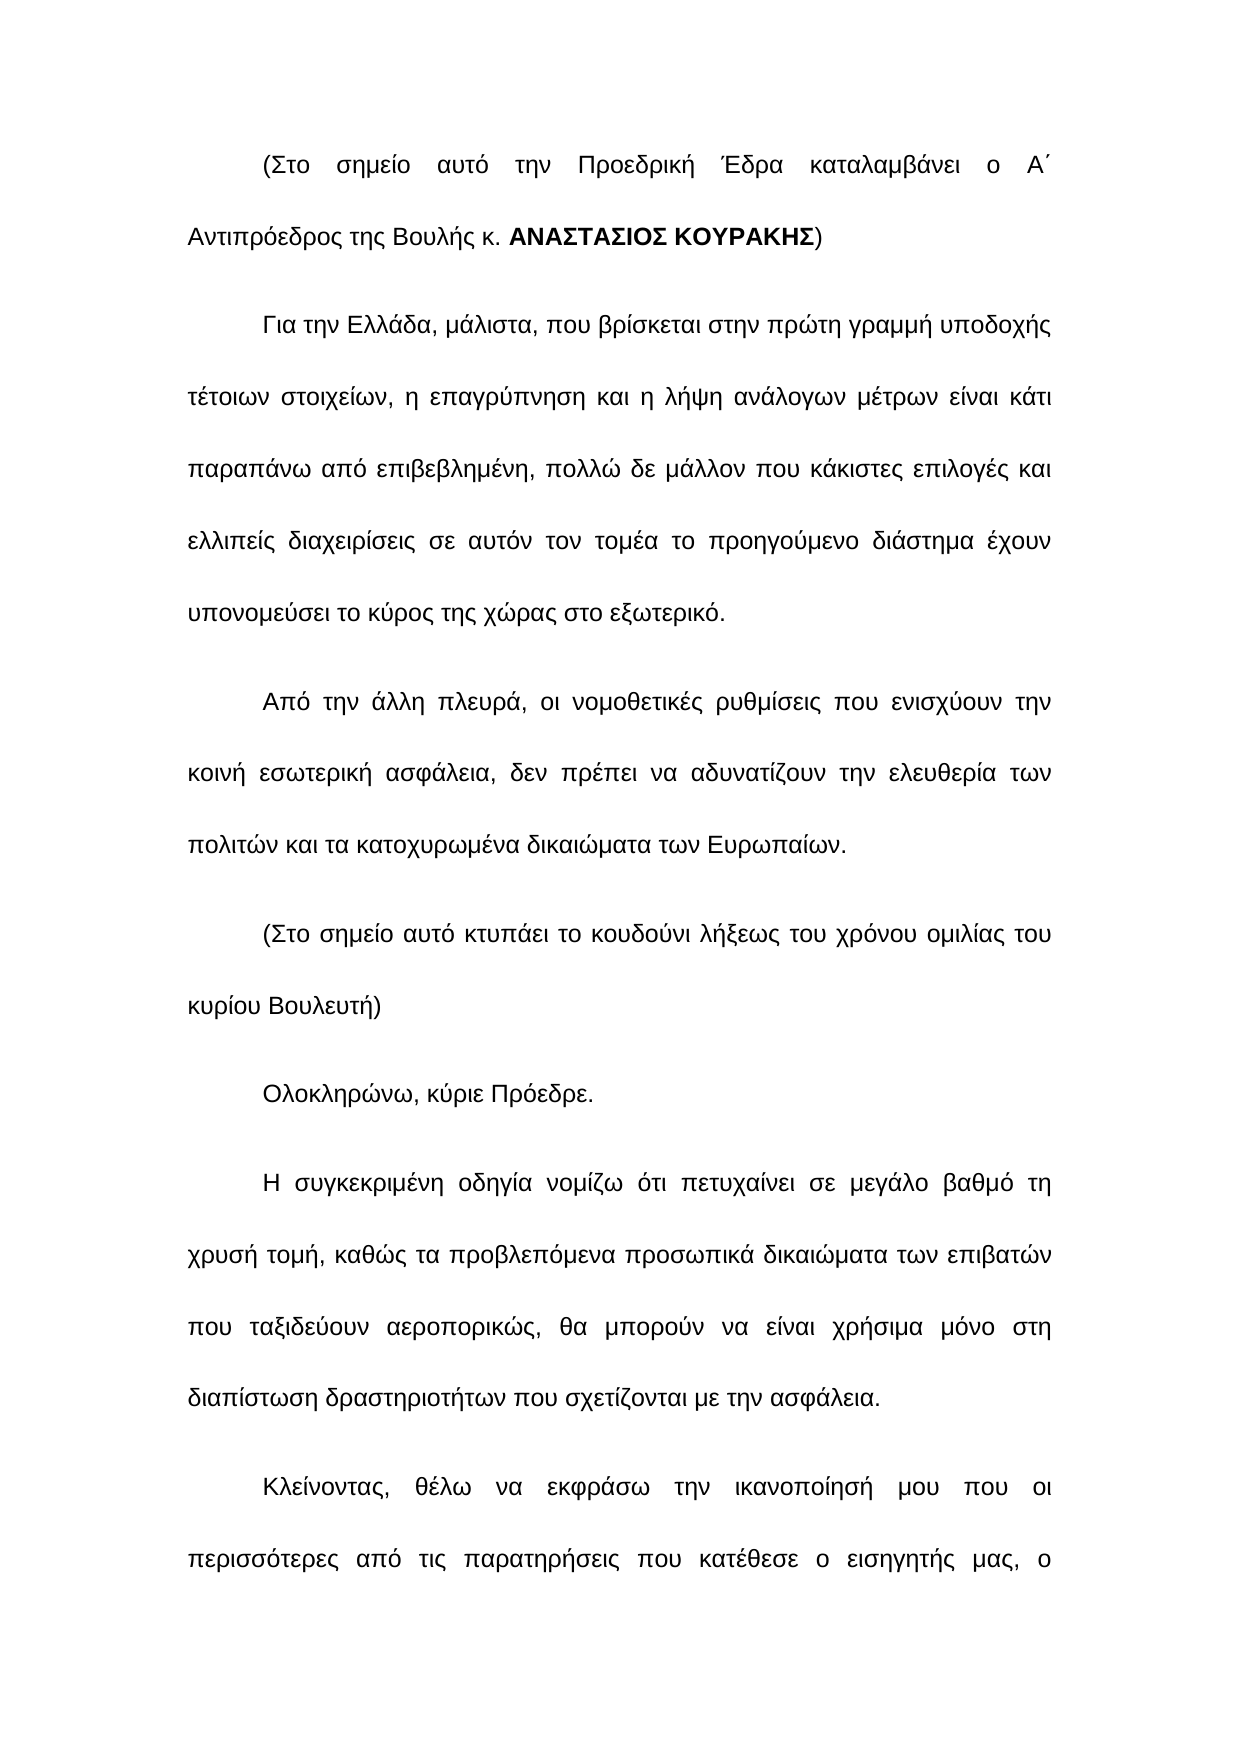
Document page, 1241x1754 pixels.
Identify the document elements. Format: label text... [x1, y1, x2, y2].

text Από την άλλη πλευρά, οι νομοθετικές ρυθμίσεις που ενισχύουν την κοινή εσωτερική ασφάλεια, δεν πρέπει να αδυνατίζουν την ελευθερία των πολιτών και τα κατοχυρωμένα δικαιώματα των Ευρωπαίων. [187, 686, 1053, 859]
text Η συγκεκριμένη οδηγία νομίζω ότι πετυχαίνει σε μεγάλο βαθμό τη χρυσή τομή, καθώς τα προβλεπόμενα προσωπικά δικαιώματα των επιβατών που ταξιδεύουν αεροπορικώς, θα μπορούν να είναι χρήσιμα μόνο στη διαπίστωση δραστηριοτήτων που σχετίζονται με την ασφάλεια. [187, 1168, 1053, 1412]
text Ολοκληρώνω, κύριε Πρόεδρε. [187, 1079, 1053, 1108]
text (Στο σημείο αυτό κτυπάει το κουδούνι λήξεως του χρόνου ομιλίας του κυρίου Βουλευτή) [187, 919, 1053, 1019]
text Για την Ελλάδα, μάλιστα, που βρίσκεται στην πρώτη γραμμή υποδοχής τέτοιων στοιχείων, η επαγρύπνηση και η λήψη ανάλογων μέτρων είναι κάτι παραπάνω από επιβεβλημένη, πολλώ δε μάλλον που κάκιστες επιλογές και ελλιπείς διαχειρίσεις σε αυτόν τον τομέα το προηγούμενο διάστημα έχουν υπονομεύσει το κύρος της χώρας στο εξωτερικό. [187, 310, 1053, 627]
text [187, 1472, 1053, 1572]
text (Στο σημείο αυτό την Προεδρική Έδρα καταλαμβάνει ο Α΄ Αντιπρόεδρος της Βουλής κ. ΑΝΑΣΤΑΣΙΟΣ ΚΟΥΡΑΚΗΣ) [187, 150, 1053, 251]
